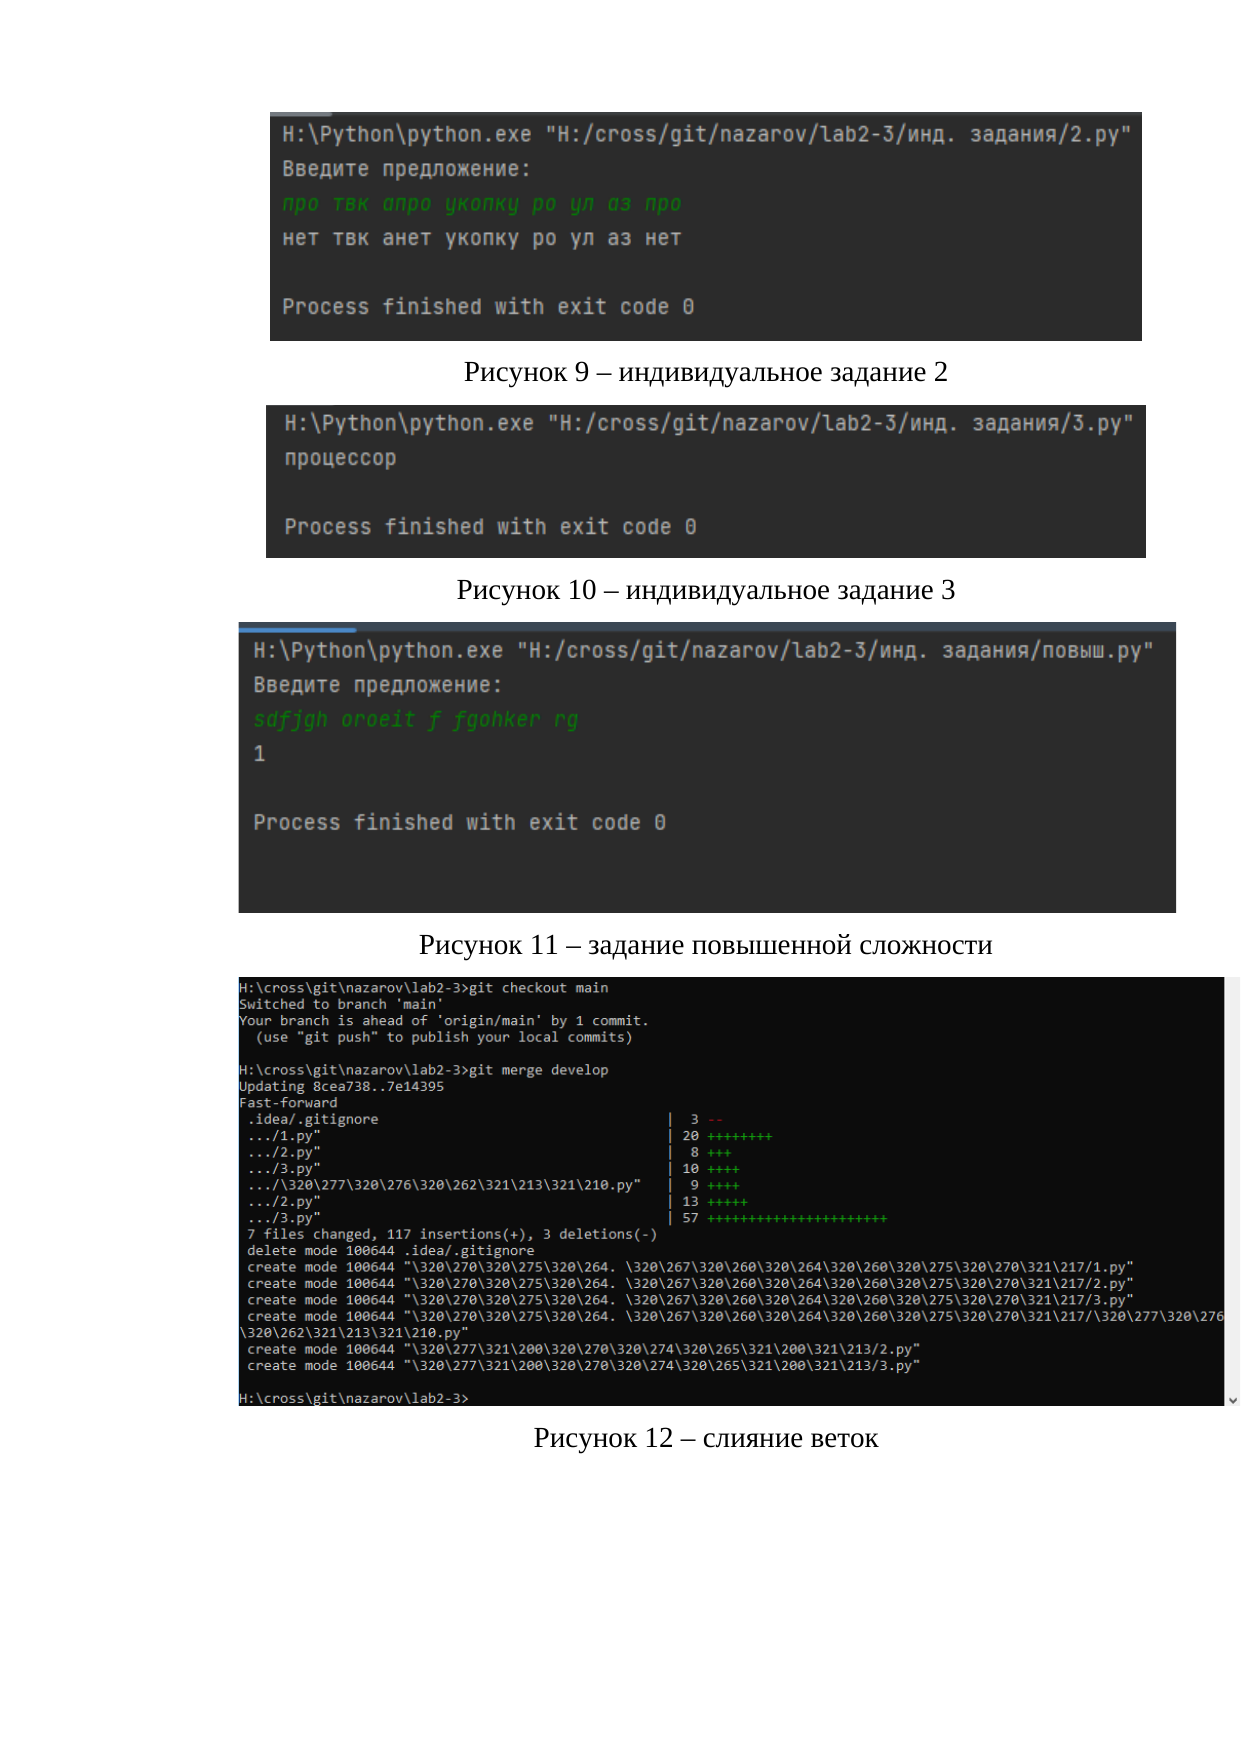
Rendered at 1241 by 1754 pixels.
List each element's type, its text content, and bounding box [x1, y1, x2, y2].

picture [266, 405, 1146, 558]
text Рисунок 11 – задание повышенной сложности [164, 927, 1173, 960]
picture [238, 977, 1241, 1406]
picture [270, 112, 1142, 341]
text Рисунок 12 – слияние веток [164, 1420, 1173, 1453]
text Рисунок 10 – индивидуальное задание 3 [164, 572, 1173, 606]
text Рисунок 9 – индивидуальное задание 2 [164, 354, 1173, 388]
picture [238, 622, 1177, 913]
